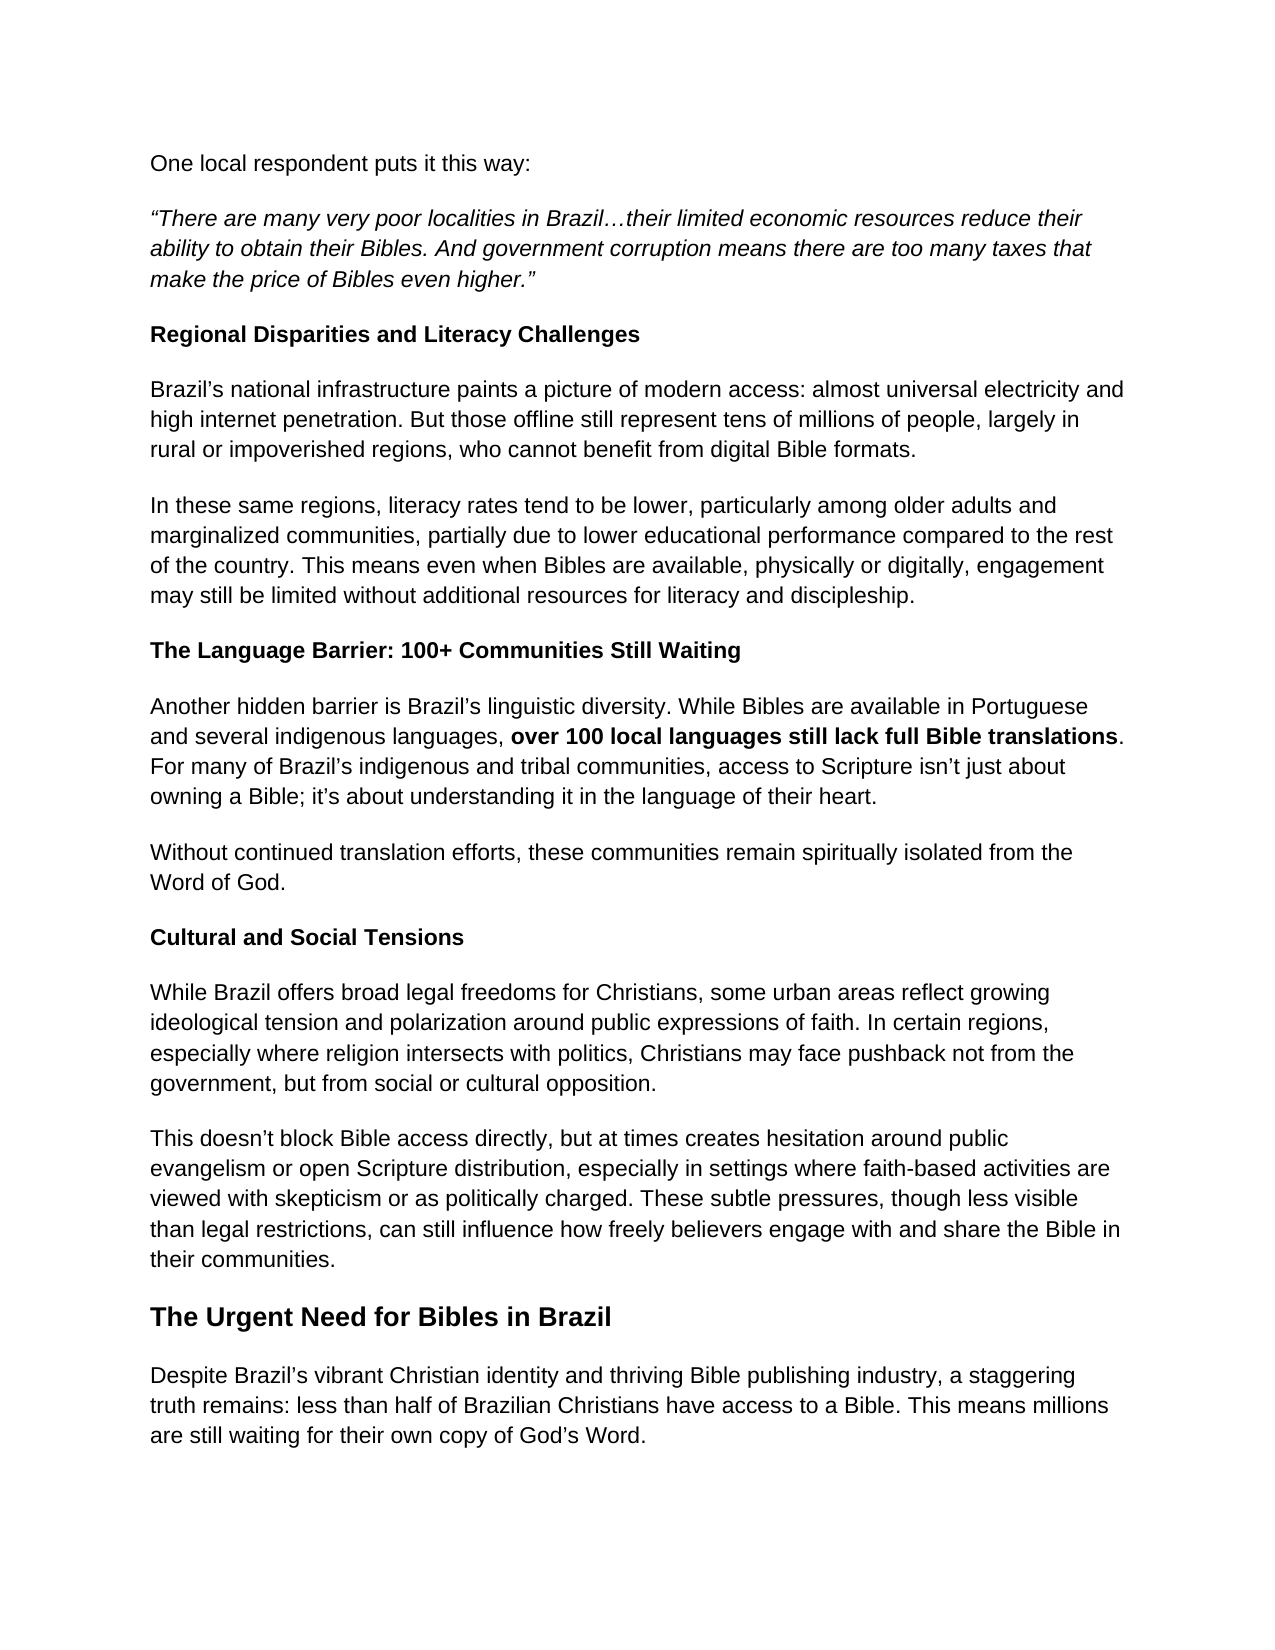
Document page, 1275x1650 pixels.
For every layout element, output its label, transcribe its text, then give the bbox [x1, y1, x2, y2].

text Cultural and Social Tensions [150, 924, 1125, 950]
text Regional Disparities and Literacy Challenges [150, 321, 1125, 347]
text The Language Barrier: 100+ Communities Still Waiting [150, 637, 1125, 664]
text “There are many very poor localities in Brazil…their limited economic resources reduce their ability to obtain their Bibles. And government corruption means there are too many taxes that make the price of Bibles even higher.” [150, 205, 1125, 292]
text In these same regions, literacy rates tend to be lower, particularly among older adults and marginalized communities, partially due to lower educational performance compared to the rest of the country. This means even when Bibles are available, physically or digitally, engagement may still be limited without additional resources for literacy and discipleship. [150, 492, 1125, 609]
subtitle While Brazil offers broad legal freedoms for Christians, some urban areas reflect growing ideological tension and polarization around public expressions of faith. In certain regions, especially where religion intersects with politics, Christians may face pushback not from the government, but from social or cultural opposition. [150, 979, 1125, 1096]
text Brazil’s national infrastructure paints a picture of modern access: almost universal electricity and high internet penetration. But those offline still represent tens of millions of people, largely in rural or impoverished regions, who cannot benefit from digital Bible formats. [150, 376, 1125, 463]
subtitle The Urgent Need for Bibles in Brazil [150, 1301, 1125, 1332]
text This doesn’t block Bible access directly, but at times creates hesitation around public evangelism or open Scripture distribution, especially in settings where faith-based activities are viewed with skepticism or as politically charged. These subtle pressures, though less visible than legal restrictions, can still influence how freely believers engage with and share the Bible in their communities. [150, 1125, 1125, 1272]
text Without continued translation efforts, these communities remain spiritually isolated from the Word of God. [150, 838, 1125, 895]
text One local respondent puts it this way: [150, 150, 1125, 176]
text Another hidden barrier is Brazil’s linguistic diversity. While Bibles are available in Portuguese and several indigenous languages, over 100 local languages still lack full Bible translations. For many of Brazil’s indigenous and tribal communities, access to Scripture isn’t just about owning a Bible; it’s about understanding it in the language of their heart. [150, 693, 1125, 810]
text Despite Brazil’s vibrant Christian identity and thriving Bible publishing industry, a staggering truth remains: less than half of Brazilian Christians have access to a Bible. This means millions are still waiting for their own copy of God’s Word. [150, 1362, 1125, 1449]
